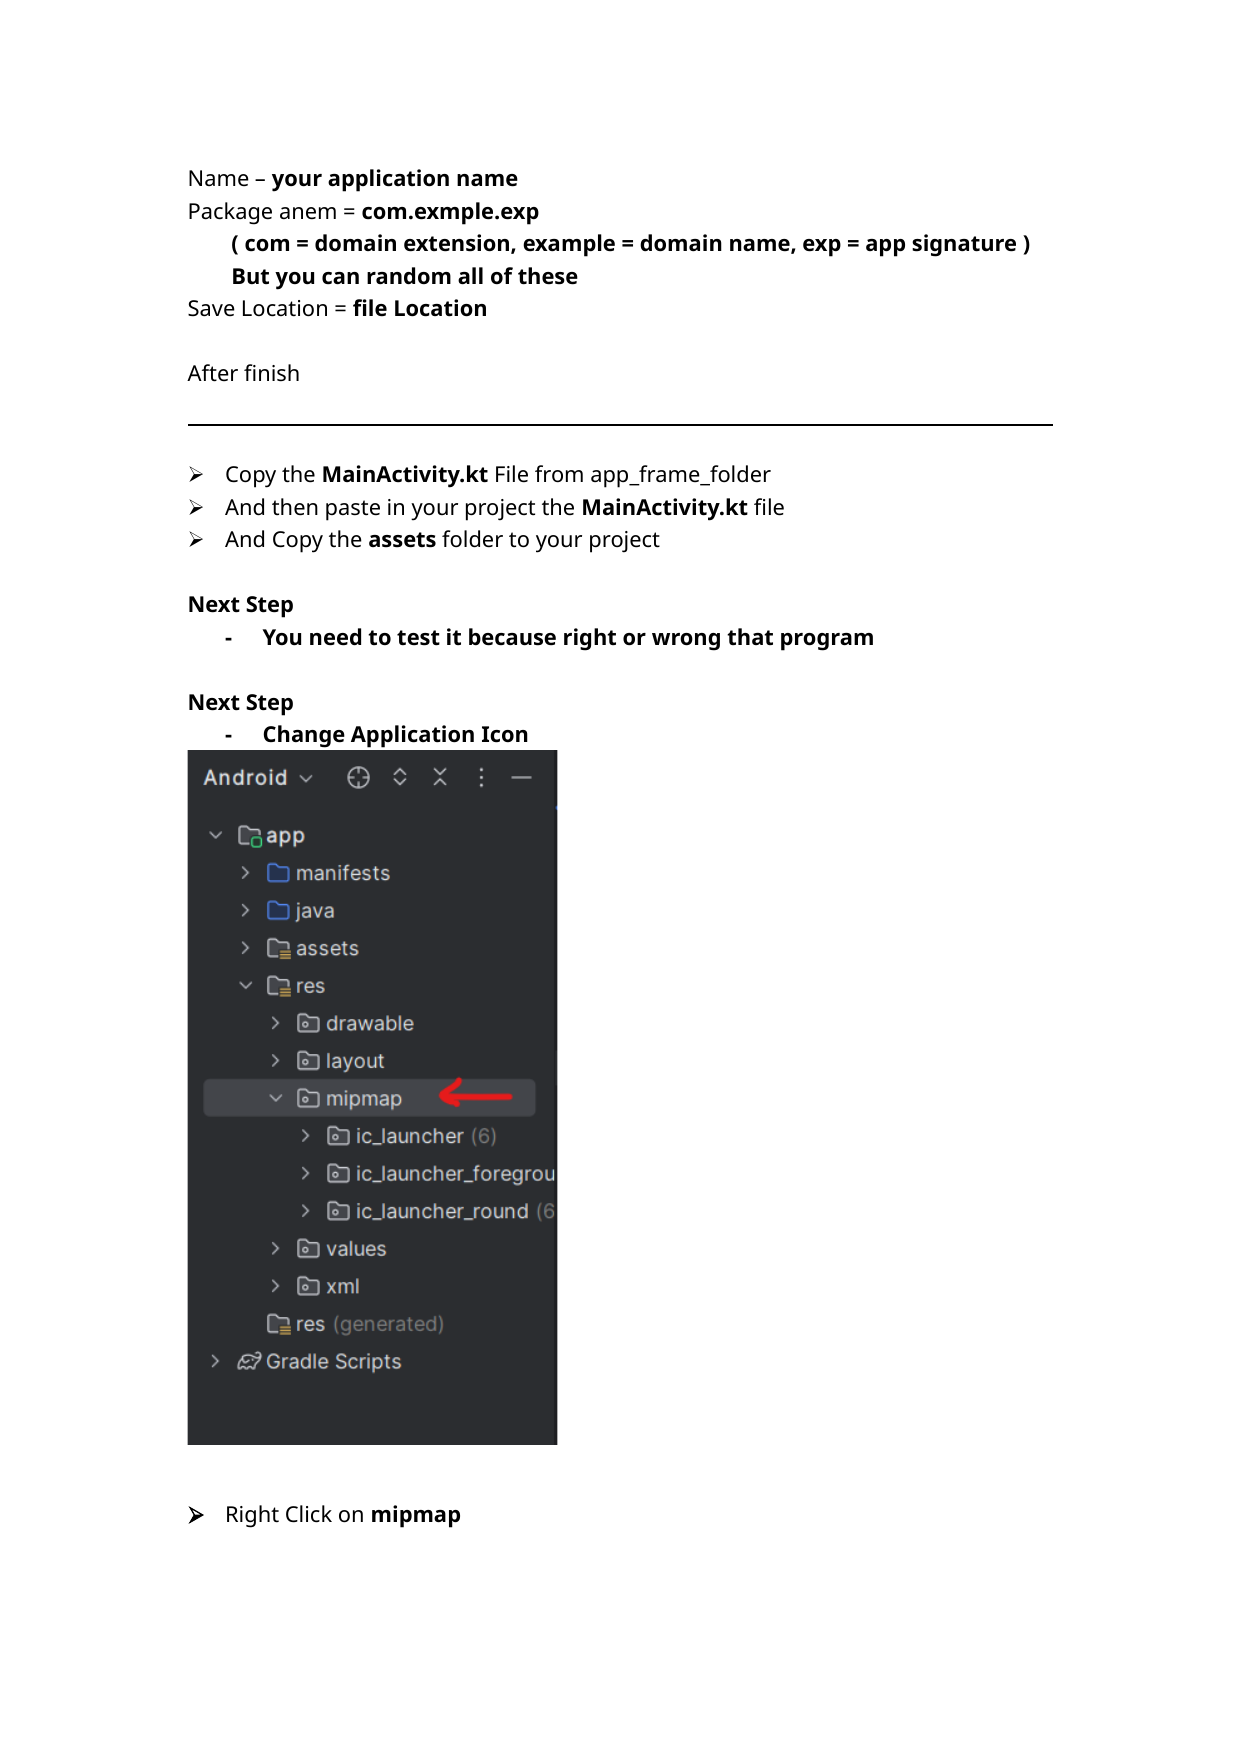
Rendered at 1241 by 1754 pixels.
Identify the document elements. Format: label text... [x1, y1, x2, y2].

list Right Click on mipmap [187, 1498, 1053, 1531]
text After finish [187, 357, 1053, 389]
picture [187, 750, 558, 1445]
list And then paste in your project the MainActivity.kt file [187, 491, 1053, 523]
text Next Step [187, 686, 1053, 718]
text Package anem = com.exmple.exp [187, 194, 1053, 227]
list Change Application Icon [225, 718, 1053, 751]
list Copy the MainActivity.kt File from app_frame_folder [187, 458, 1053, 491]
text Next Step [187, 588, 1053, 621]
text But you can random all of these [187, 259, 1053, 292]
text ( com = domain extension, example = domain name, exp = app signature ) [187, 227, 1053, 259]
list And Copy the assets folder to your project [187, 523, 1053, 556]
text Save Location = file Location [187, 292, 1053, 324]
text Name – your application name [187, 162, 1053, 194]
list You need to test it because right or wrong that program [225, 621, 1053, 653]
